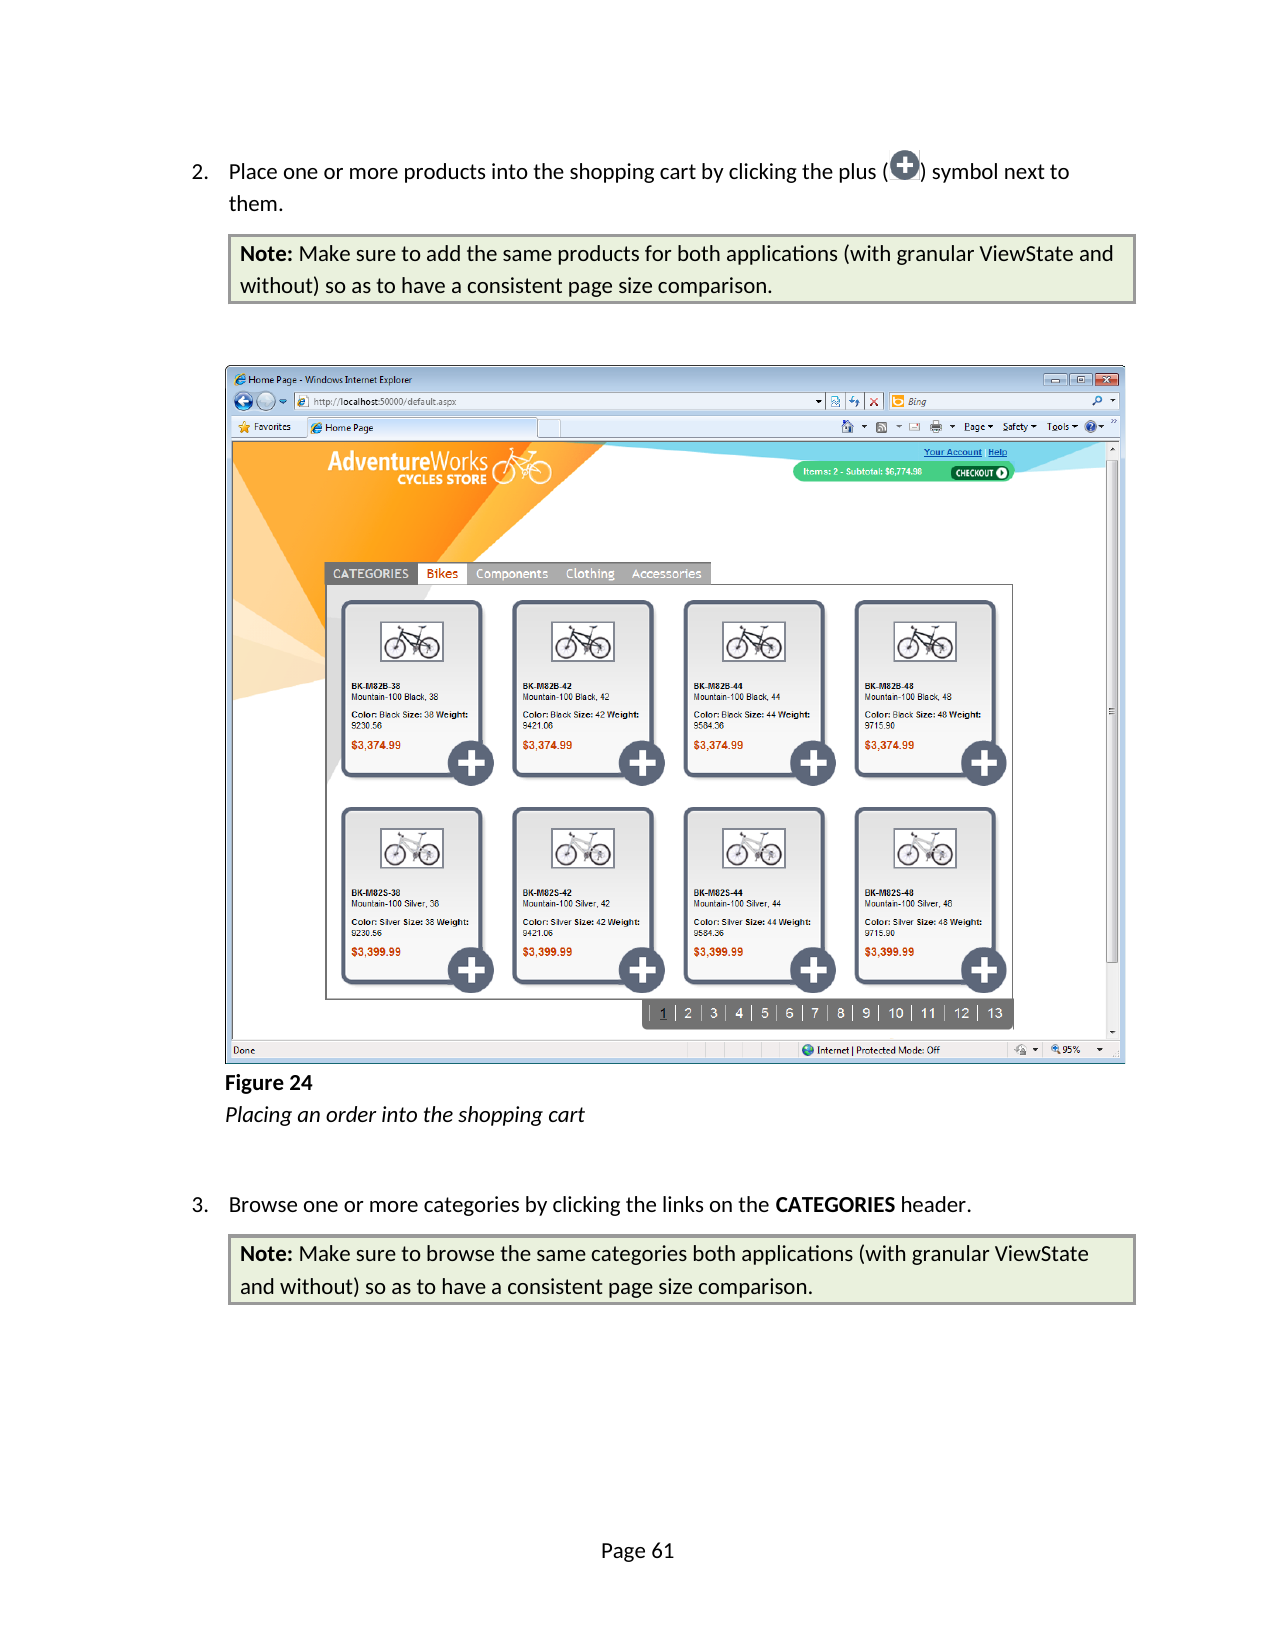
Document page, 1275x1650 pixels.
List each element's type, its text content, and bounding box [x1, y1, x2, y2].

text Note: Make sure to add the same products for both applications (with granular ViewState and without) so as to have a consistent page size comparison. [231, 237, 1133, 301]
picture [889, 150, 920, 180]
text Figure 24 [225, 1068, 1125, 1096]
list Place one or more products into the shopping cart by clicking the plus () symbol next to them. [191, 150, 1125, 217]
text Placing an order into the shopping cart [225, 1100, 1125, 1128]
text Note: Make sure to browse the same categories both applications (with granular ViewState and without) so as to have a consistent page size comparison. [231, 1238, 1133, 1302]
picture [225, 365, 1125, 1064]
list Browse one or more categories by clicking the links on the CATEGORIES header. [191, 1190, 1125, 1218]
